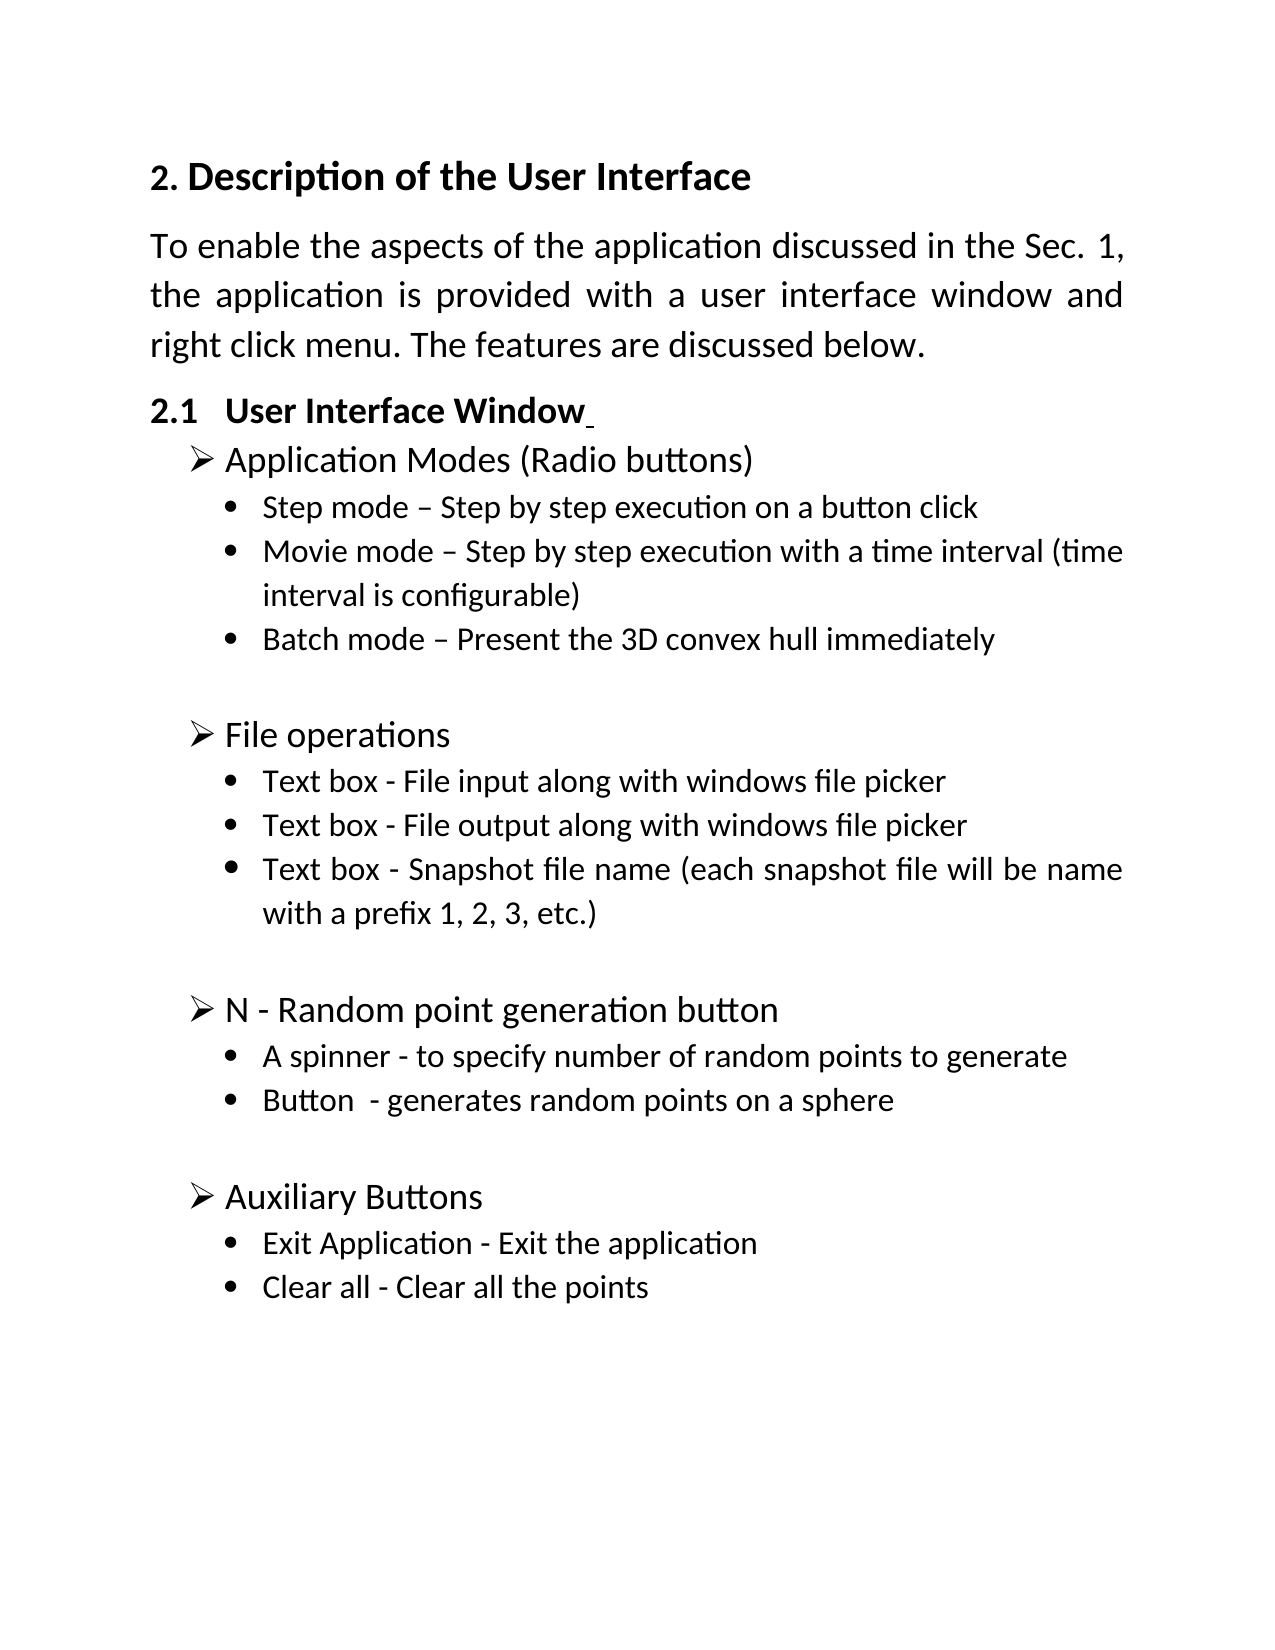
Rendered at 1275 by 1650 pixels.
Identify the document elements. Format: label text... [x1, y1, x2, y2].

list Description of the User Interface [150, 150, 1125, 201]
list N - Random point generation button [187, 986, 1125, 1032]
text To enable the aspects of the application discussed in the Sec. 1, the application is provided with a user interface window and right click menu. The features are discussed below. [150, 222, 1125, 366]
list Text box - File output along with windows file picker [225, 804, 1125, 845]
list Exit Application - Exit the application [225, 1222, 1125, 1263]
list User Interface Window [150, 387, 1125, 432]
list Step mode – Step by step execution on a button click [225, 486, 1125, 526]
list Button - generates random points on a sphere [225, 1079, 1125, 1120]
list Text box - File input along with windows file picker [225, 760, 1125, 801]
list Clear all - Clear all the points [225, 1266, 1125, 1307]
list Movie mode – Step by step execution with a time interval (time interval is configurable) [225, 529, 1125, 614]
list File operations [187, 711, 1125, 757]
list Auxiliary Buttons [187, 1173, 1125, 1218]
list Text box - Snapshot file name (each snapshot file will be name with a prefix 1, 2, 3, etc.) [225, 848, 1125, 933]
list Batch mode – Present the 3D convex hull immediately [225, 617, 1125, 658]
list Application Modes (Radio buttons) [187, 436, 1125, 482]
list A spinner - to specify number of random points to generate [225, 1035, 1125, 1076]
